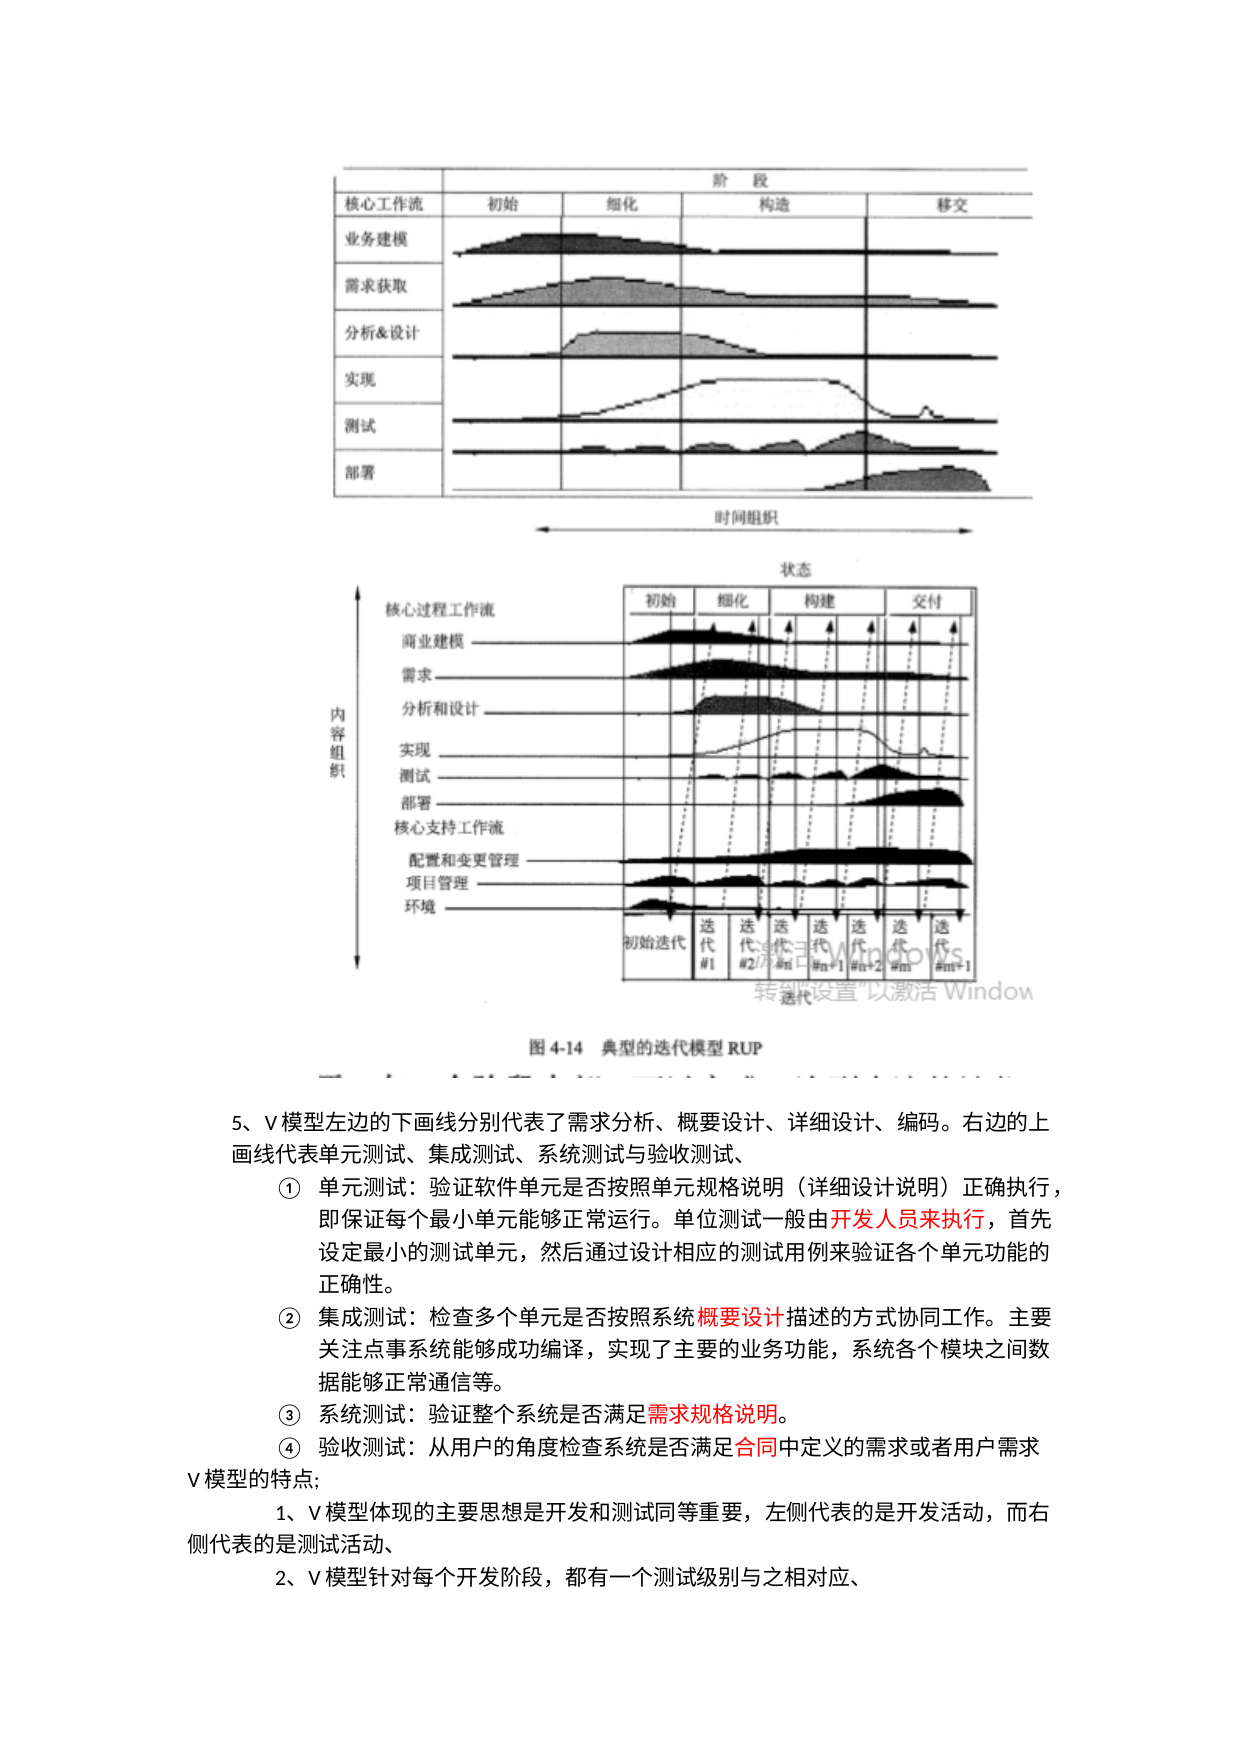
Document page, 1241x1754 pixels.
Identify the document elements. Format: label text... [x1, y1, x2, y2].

picture [318, 162, 1033, 1078]
list 单元测试：验证软件单元是否按照单元规格说明（详细设计说明）正确执行，即保证每个最小单元能够正常运行。单位测试一般由开发人员来执行，首先设定最小的测试单元，然后通过设计相应的测试用例来验证各个单元功能的正确性。 [275, 1169, 1053, 1299]
text V模型的特点; [187, 1462, 1053, 1494]
text 1、V模型体现的主要思想是开发和测试同等重要，左侧代表的是开发活动，而右侧代表的是测试活动、 [187, 1494, 1053, 1559]
list 集成测试：检查多个单元是否按照系统概要设计描述的方式协同工作。主要关注点事系统能够成功编译，实现了主要的业务功能，系统各个模块之间数据能够正常通信等。 [275, 1299, 1053, 1397]
list 系统测试：验证整个系统是否满足需求规格说明。 [275, 1397, 1053, 1429]
text 5、V模型左边的下画线分别代表了需求分析、概要设计、详细设计、编码。右边的上画线代表单元测试、集成测试、系统测试与验收测试、 [231, 1104, 1053, 1169]
text 2、V模型针对每个开发阶段，都有一个测试级别与之相对应、 [187, 1559, 1053, 1592]
list 验收测试：从用户的角度检查系统是否满足合同中定义的需求或者用户需求 [275, 1429, 1053, 1462]
